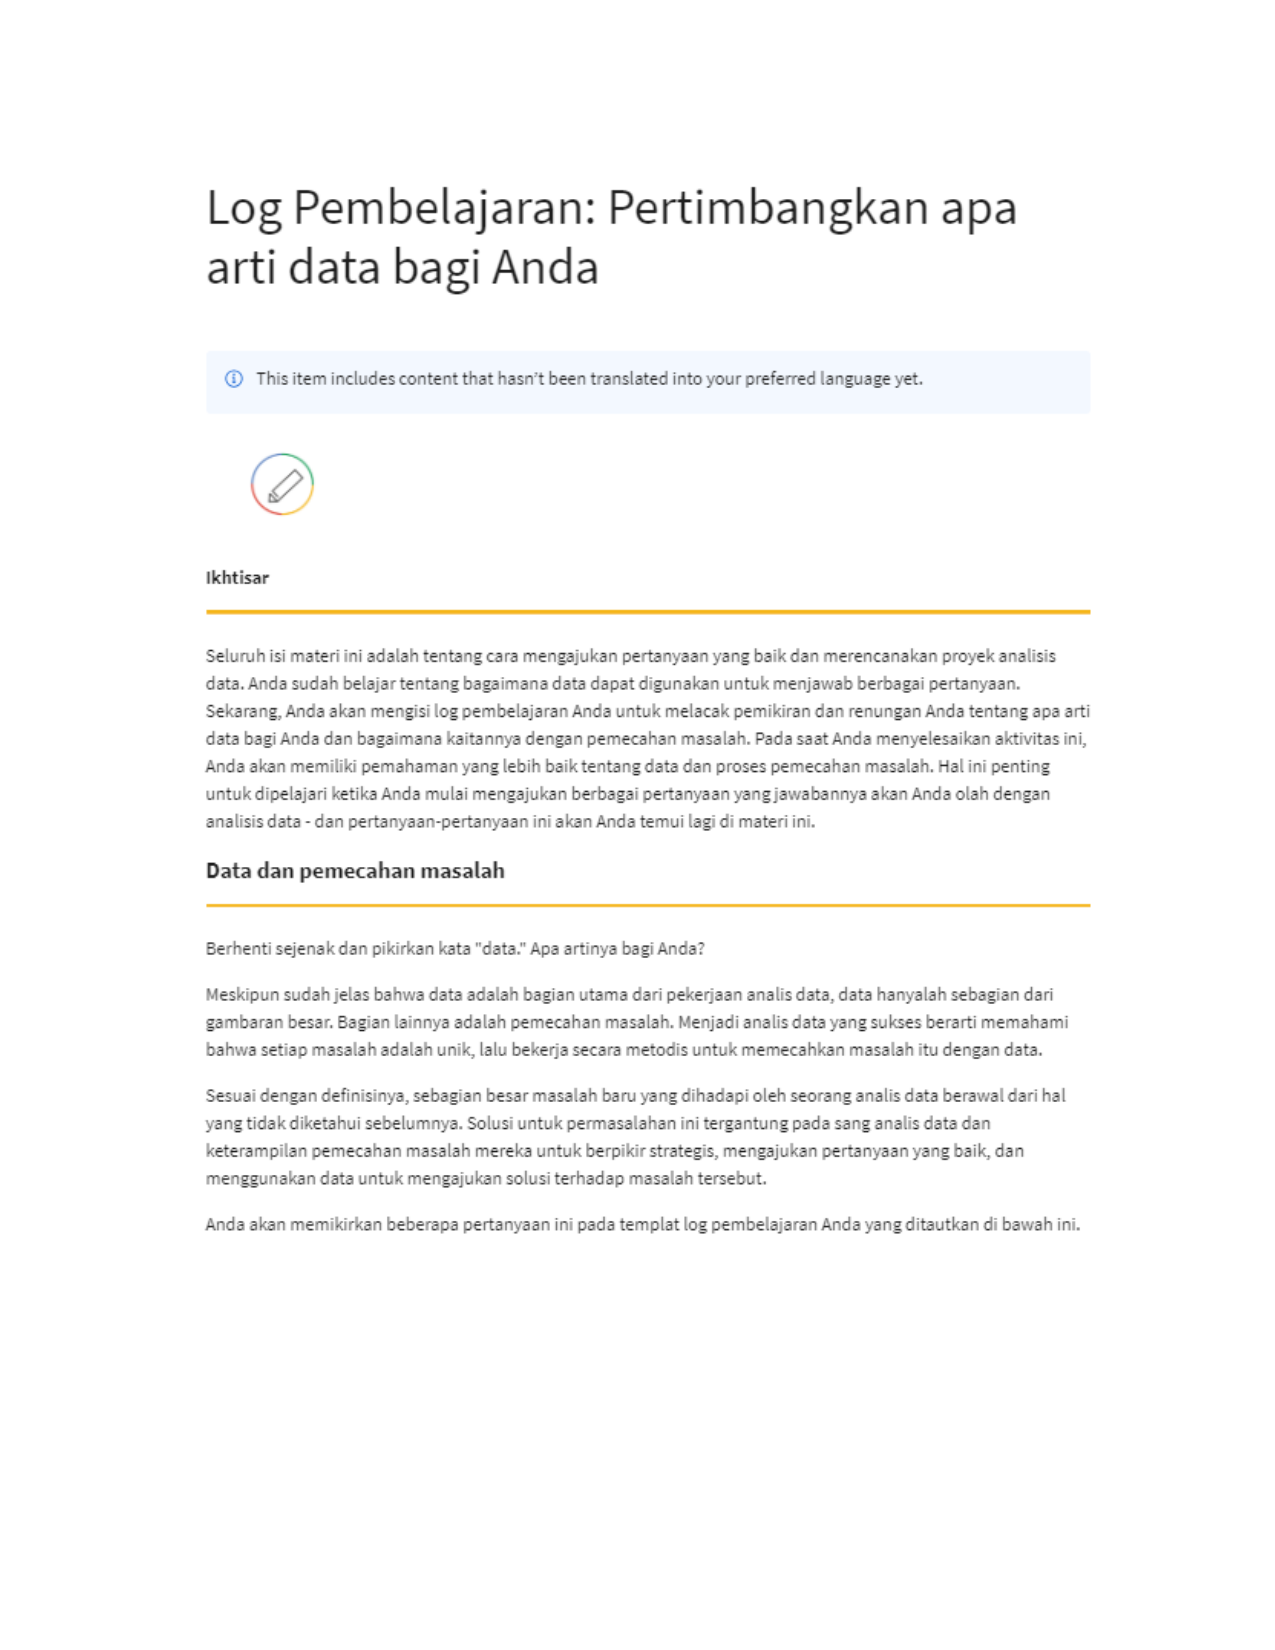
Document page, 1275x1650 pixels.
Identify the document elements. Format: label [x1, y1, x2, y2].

picture [150, 150, 1125, 1246]
